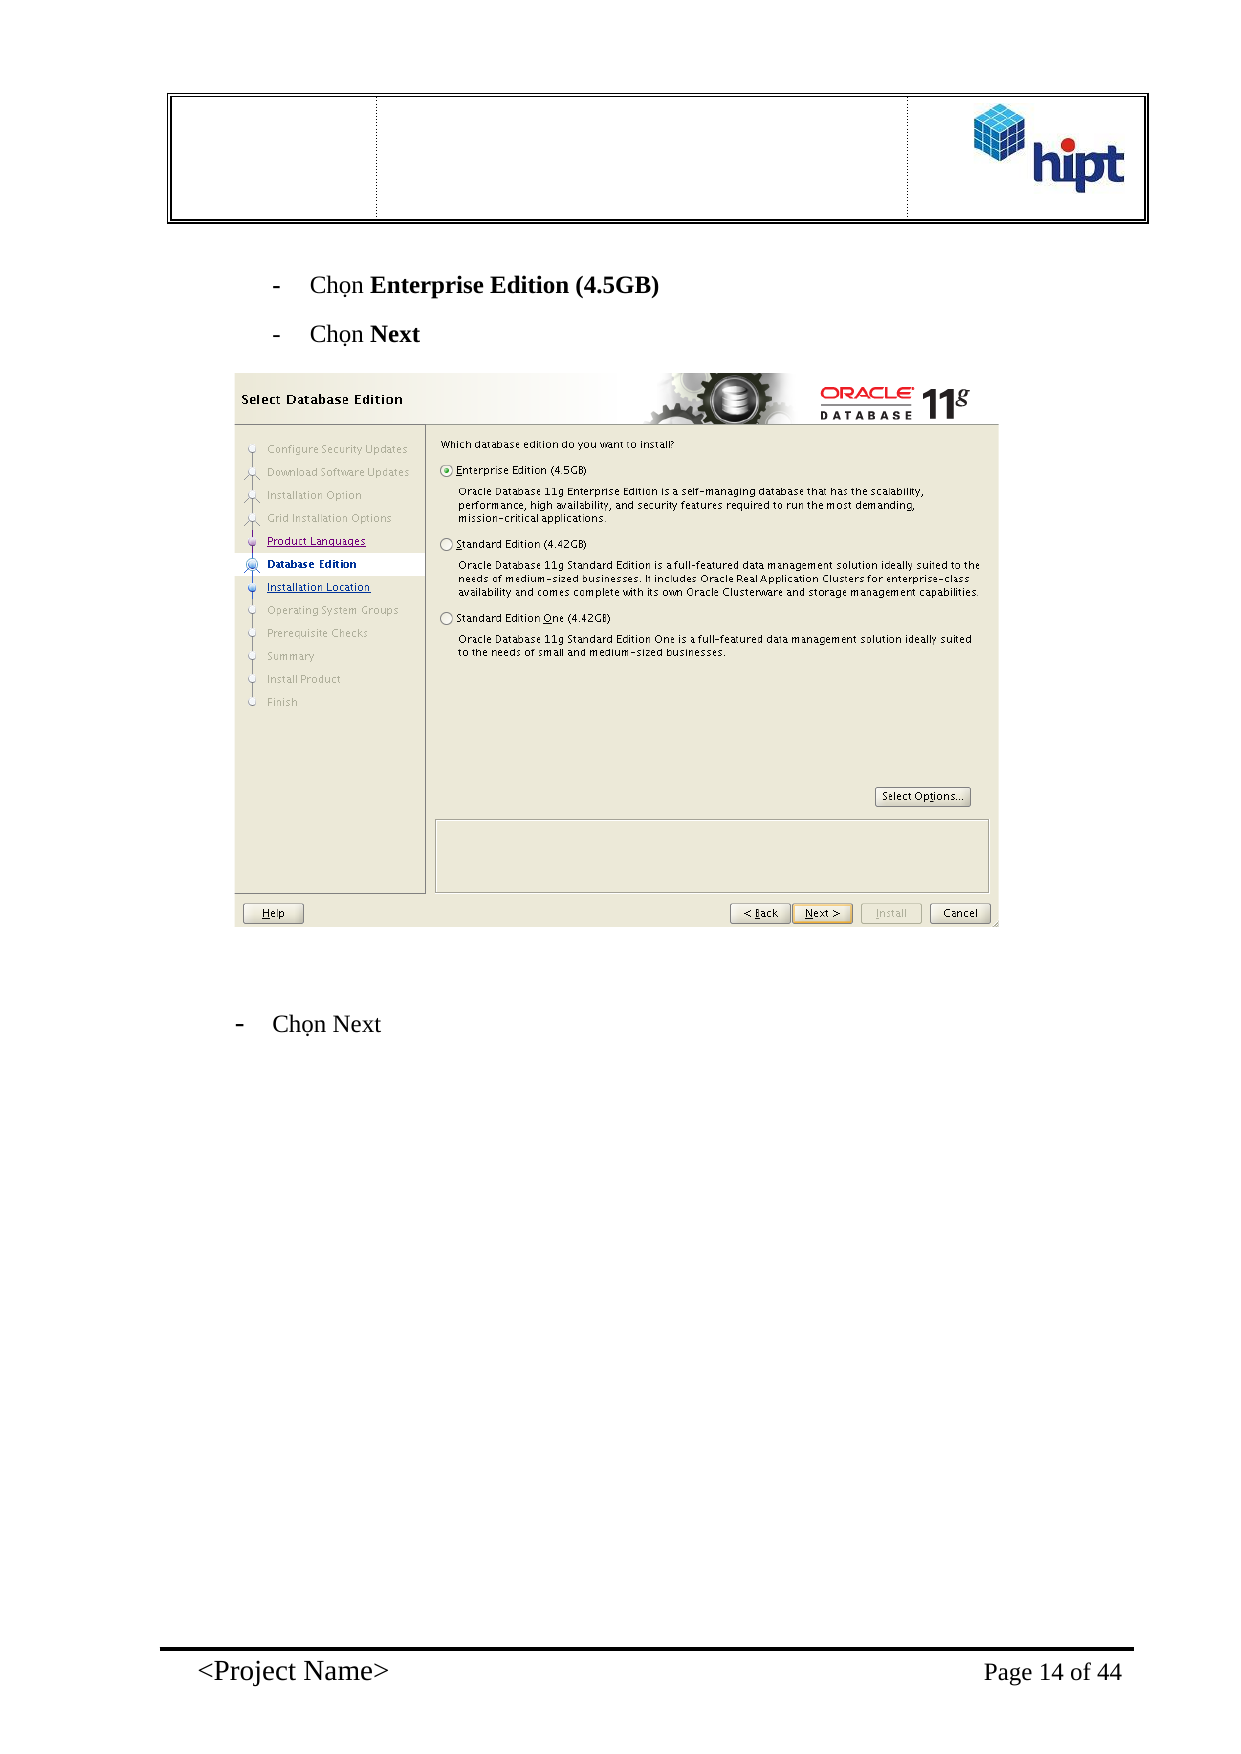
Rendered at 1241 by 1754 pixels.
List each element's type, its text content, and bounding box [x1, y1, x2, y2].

list Chọn Next [272, 319, 1134, 348]
list Chọn Enterprise Edition (4.5GB) [272, 270, 1134, 298]
picture [234, 373, 999, 927]
picture [973, 103, 1126, 194]
list Chọn Next [234, 1005, 1134, 1039]
